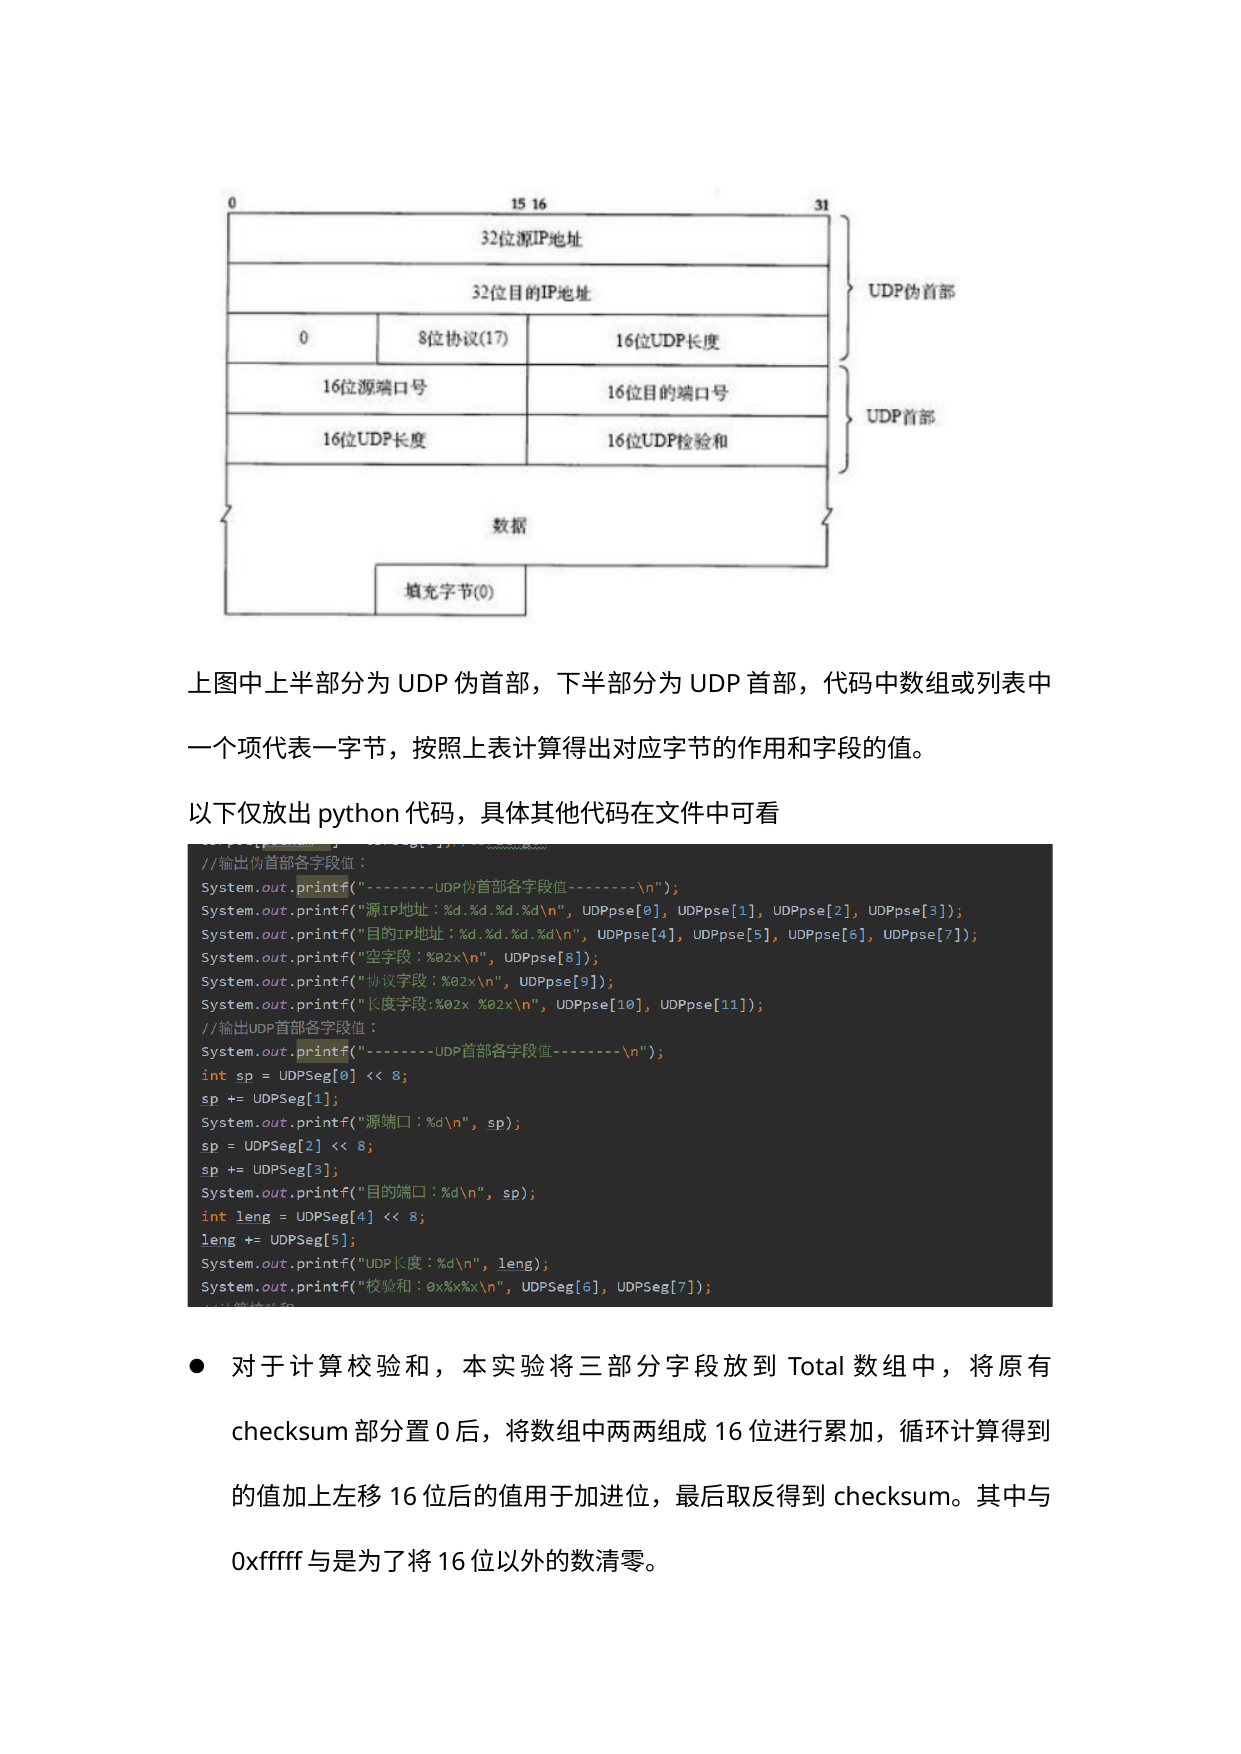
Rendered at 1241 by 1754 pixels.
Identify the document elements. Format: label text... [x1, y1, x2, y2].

picture [187, 844, 1053, 1307]
list 对于计算校验和，本实验将三部分字段放到Total数组中，将原有checksum部分置0后，将数组中两两组成16位进行累加，循环计算得到的值加上左移16位后的值用于加进位，最后取反得到checksum。其中与0xfffff与是为了将16位以外的数清零。 [187, 1332, 1053, 1592]
picture [187, 162, 971, 641]
text 以下仅放出python代码，具体其他代码在文件中可看 [187, 779, 1053, 844]
text 上图中上半部分为UDP伪首部，下半部分为UDP首部，代码中数组或列表中一个项代表一字节，按照上表计算得出对应字节的作用和字段的值。 [187, 649, 1053, 779]
